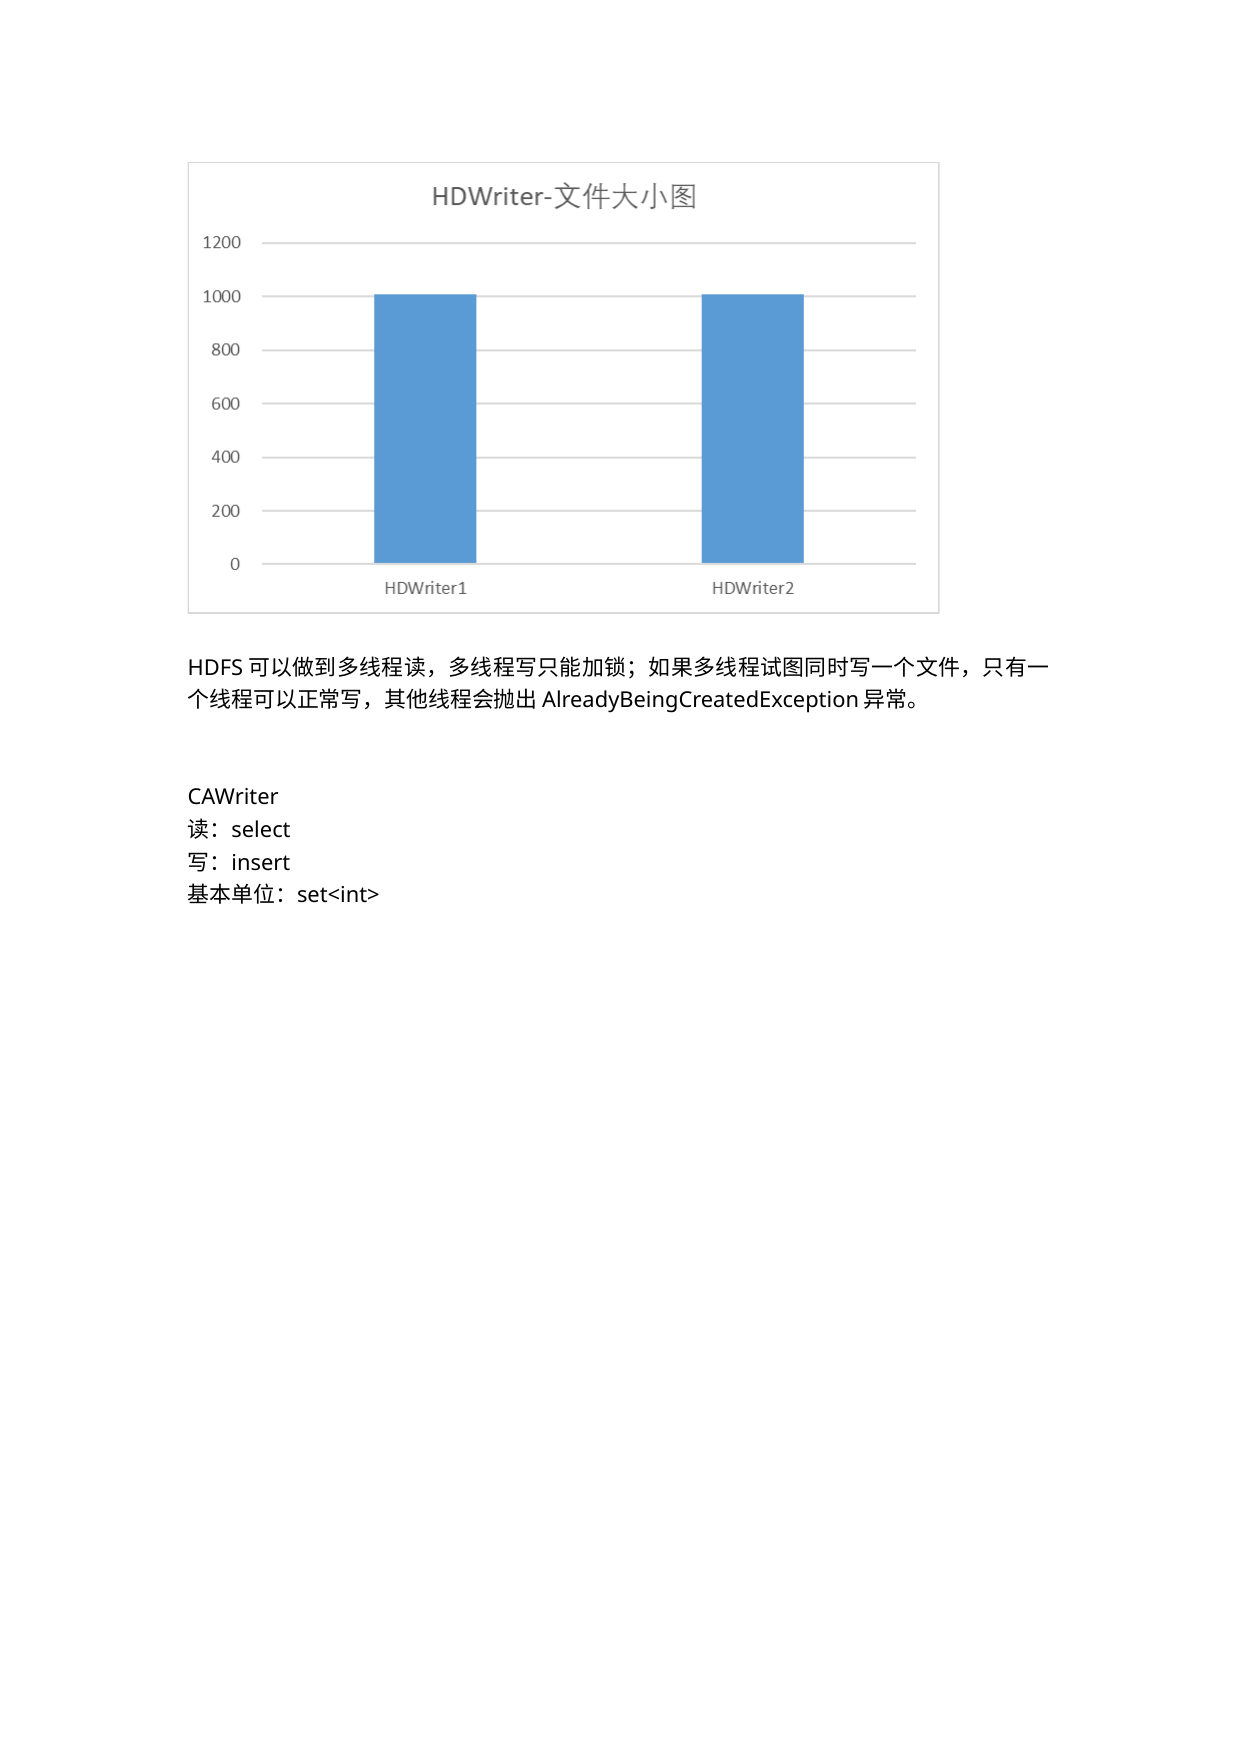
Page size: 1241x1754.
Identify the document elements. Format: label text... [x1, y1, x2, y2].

picture [187, 162, 940, 614]
text 基本单位：set<int> [187, 877, 1053, 909]
text CAWriter [187, 779, 1053, 812]
text HDFS可以做到多线程读，多线程写只能加锁；如果多线程试图同时写一个文件，只有一个线程可以正常写，其他线程会抛出AlreadyBeingCreatedException异常。 [187, 649, 1053, 714]
text 写：insert [187, 844, 1053, 877]
text 读：select [187, 812, 1053, 844]
